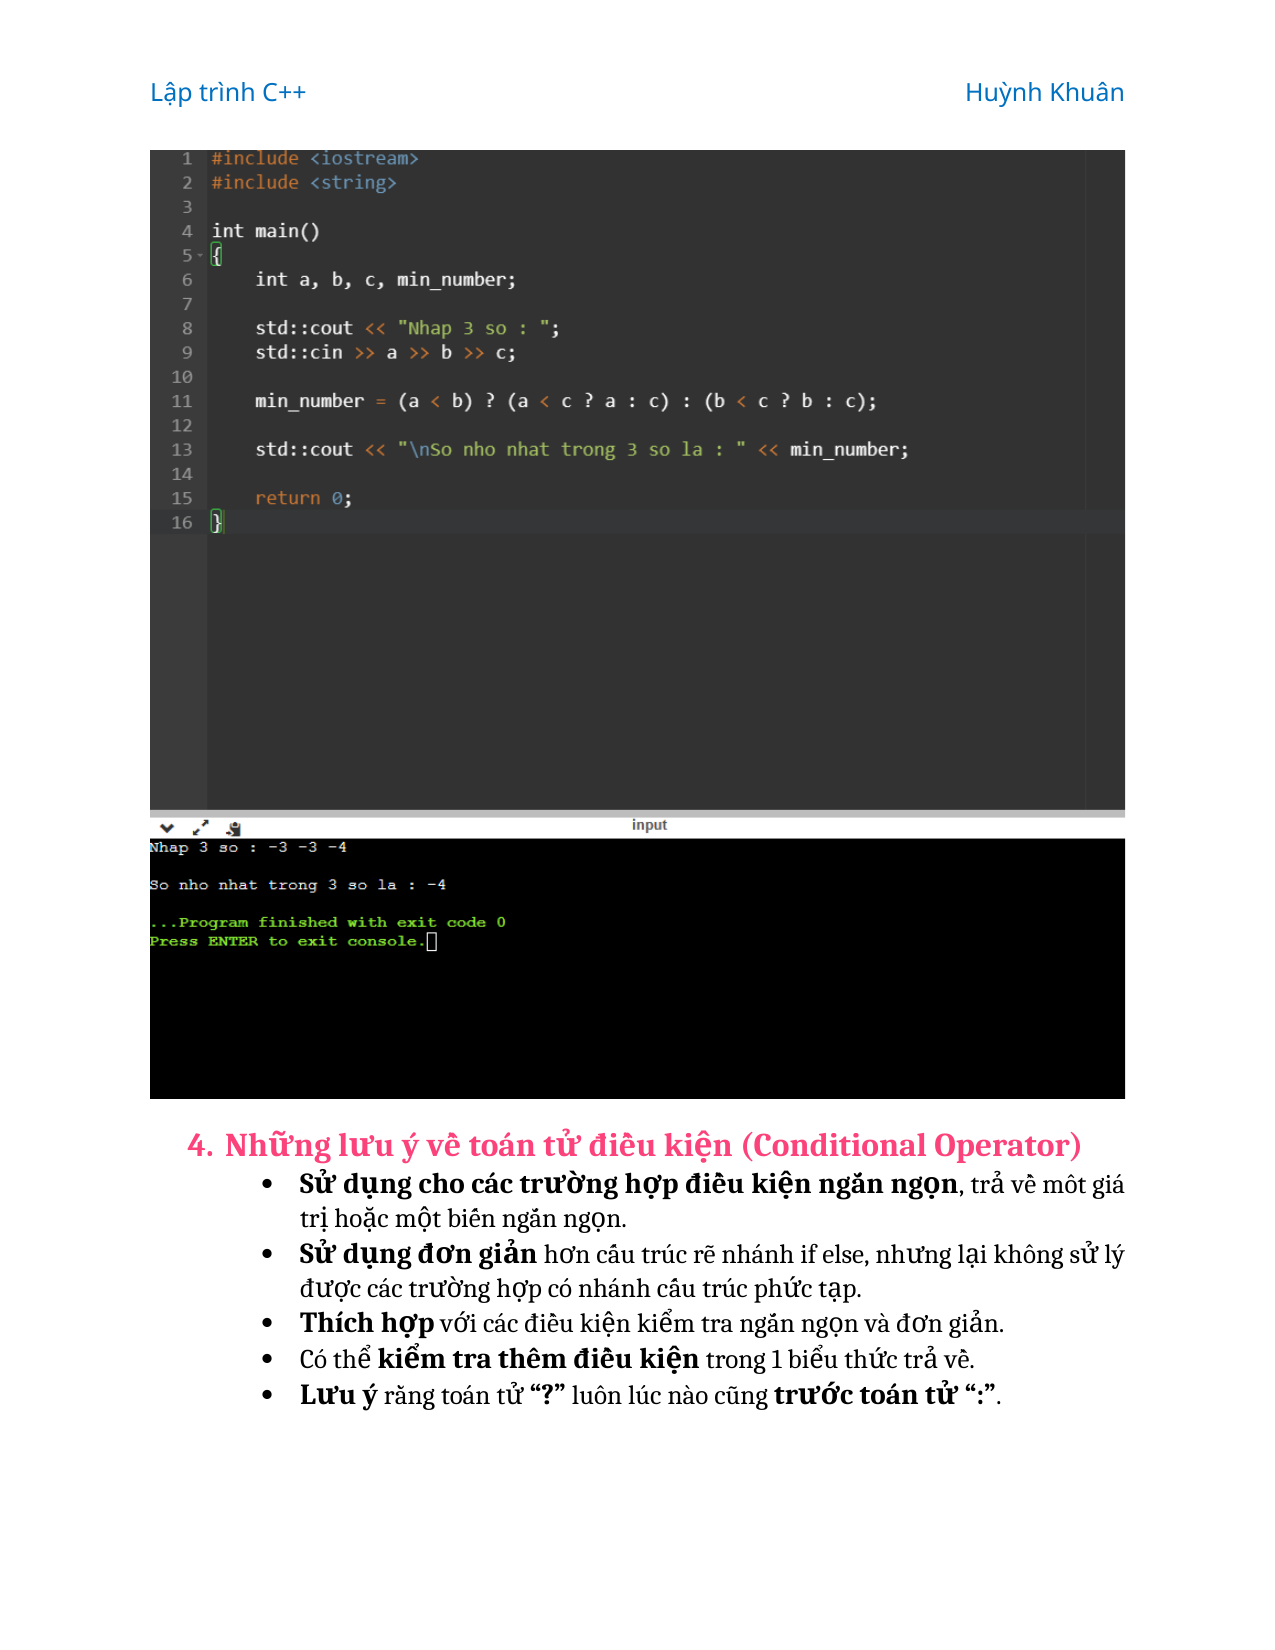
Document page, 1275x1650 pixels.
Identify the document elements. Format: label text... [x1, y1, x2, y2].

list Sử dụng cho các trường hợp điều kiện ngắn ngọn, trả về môt giá trị hoặc một biến ngắn ngọn. [262, 1167, 1125, 1234]
list Thích hợp với các điều kiện kiểm tra ngắn ngọn và đơn giản. [262, 1306, 1125, 1340]
subtitle Những lưu ý về toán tử điều kiện (Conditional Operator) [187, 1126, 1125, 1164]
list Lưu ý rằng toán tử “?” luôn lúc nào cũng trước toán tử “:”. [262, 1378, 1125, 1412]
picture [150, 150, 1125, 1099]
list Có thể kiểm tra thêm điều kiện trong 1 biểu thức trả về. [262, 1342, 1125, 1376]
list Sử dụng đơn giản hơn cấu trúc rẽ nhánh if else, nhưng lại không sử lý được các trường hợp có nhánh cấu trúc phức tạp. [262, 1237, 1125, 1304]
